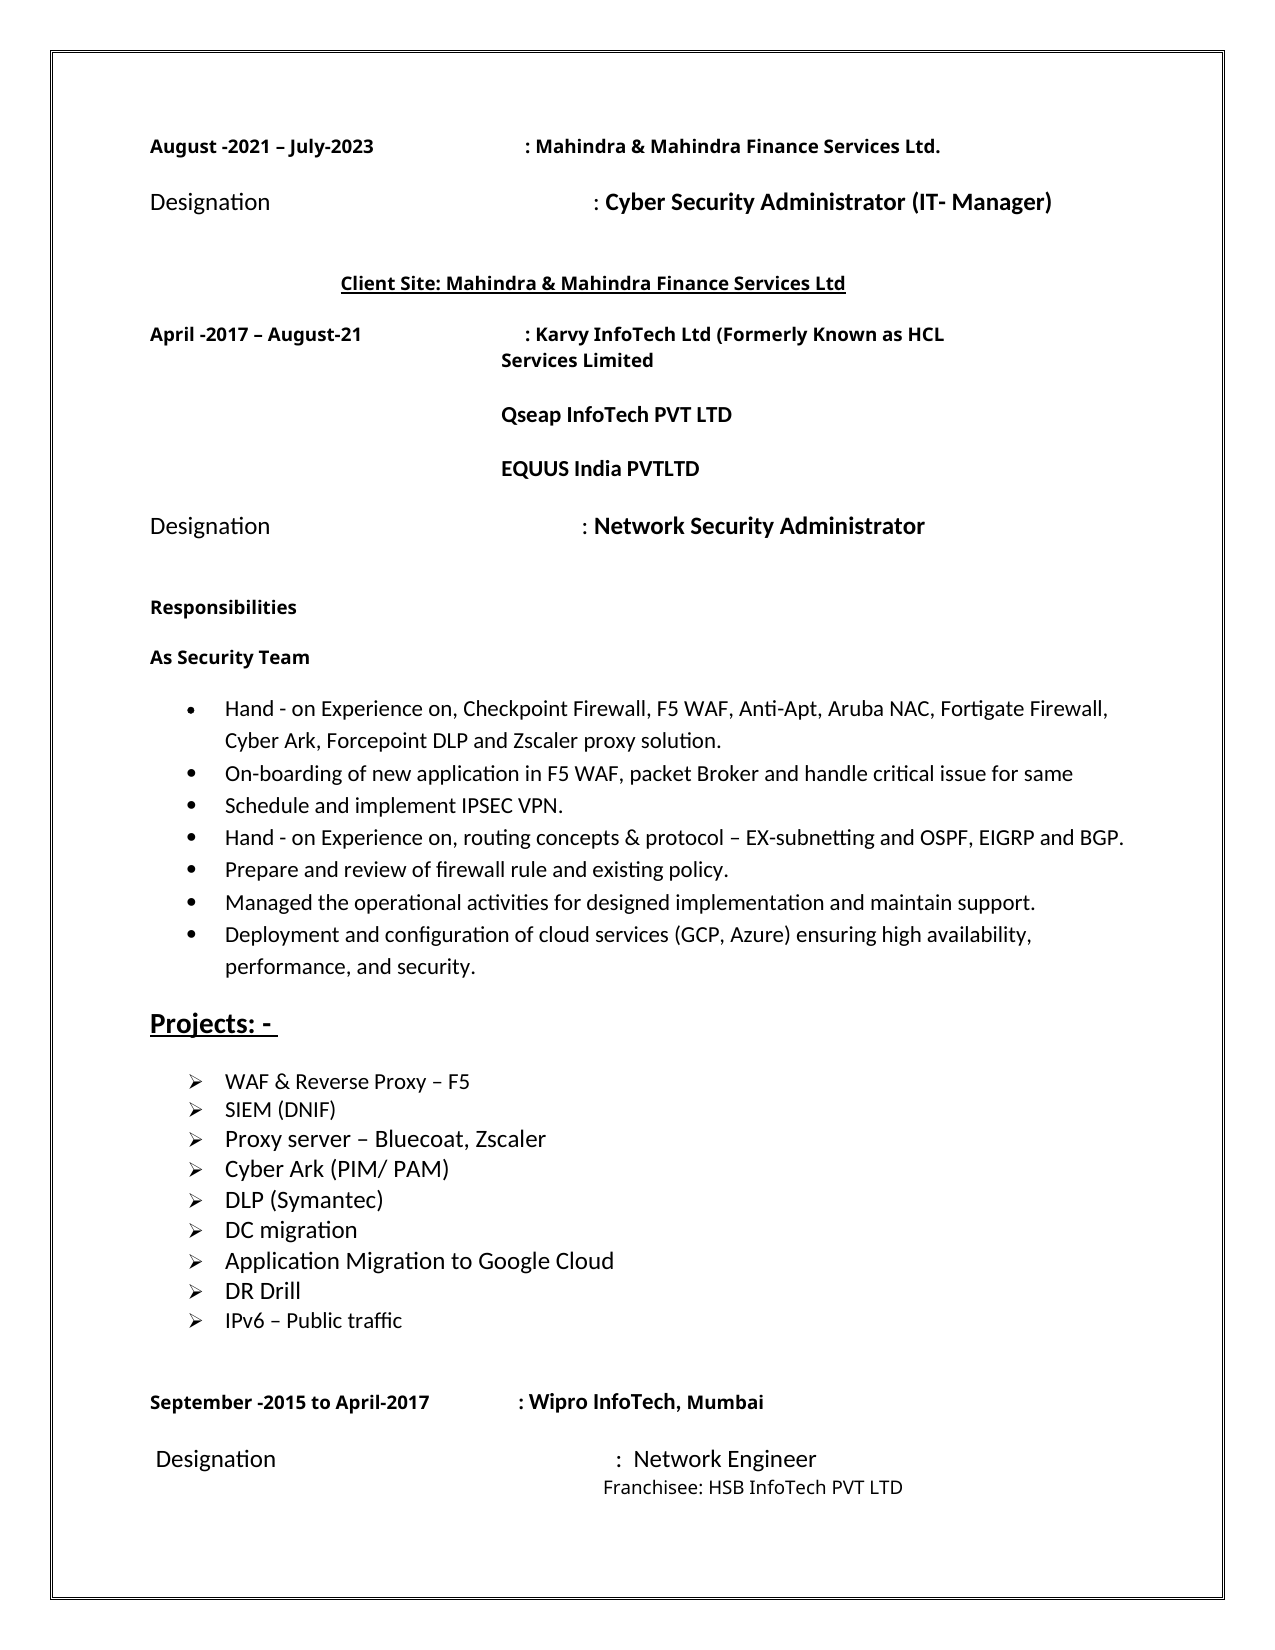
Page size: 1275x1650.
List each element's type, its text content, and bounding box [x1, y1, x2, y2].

text Designation : Cyber Security Administrator (IT- Manager) [150, 186, 1137, 217]
list WAF & Reverse Proxy – F5 [187, 1067, 1137, 1095]
text Services Limited [150, 347, 1137, 373]
list Cyber Ark (PIM/ PAM) [187, 1153, 1137, 1184]
list Application Migration to Google Cloud [187, 1245, 1137, 1275]
text April -2017 – August-21 : Karvy InfoTech Ltd (Formerly Known as HCL [150, 322, 1137, 347]
text As Security Team [150, 644, 1137, 670]
text Franchisee: HSB InfoTech PVT LTD [150, 1474, 1137, 1499]
text Projects: - [150, 1005, 1137, 1041]
list Managed the operational activities for designed implementation and maintain support. [187, 888, 1137, 916]
list Schedule and implement IPSEC VPN. [187, 791, 1137, 819]
text Responsibilities [150, 594, 1137, 620]
list DC migration [187, 1214, 1137, 1245]
list IPv6 – Public traffic [187, 1306, 1137, 1334]
text September -2015 to April-2017 : Wipro InfoTech, Mumbai [150, 1387, 1137, 1415]
list Hand - on Experience on, Checkpoint Firewall, F5 WAF, Anti-Apt, Aruba NAC, Fortigate Firewall, Cyber Ark, Forcepoint DLP and Zscaler proxy solution. [187, 694, 1137, 755]
text Designation : Network Engineer [150, 1443, 1137, 1474]
list DLP (Symantec) [187, 1184, 1137, 1214]
list On-boarding of new application in F5 WAF, packet Broker and handle critical issue for same [187, 759, 1137, 787]
list Prepare and review of firewall rule and existing policy. [187, 855, 1137, 883]
list DR Drill [187, 1275, 1137, 1306]
text Client Site: Mahindra & Mahindra Finance Services Ltd [150, 271, 1137, 296]
list Hand - on Experience on, routing concepts & protocol – EX-subnetting and OSPF, EIGRP and BGP. [187, 823, 1137, 851]
text Qseap InfoTech PVT LTD [150, 401, 1137, 429]
list Proxy server – Bluecoat, Zscaler [187, 1123, 1137, 1153]
list SIEM (DNIF) [187, 1095, 1137, 1123]
text EQUUS India PVTLTD [150, 454, 1137, 482]
text August -2021 – July-2023 : Mahindra & Mahindra Finance Services Ltd. [150, 133, 1137, 158]
list Deployment and configuration of cloud services (GCP, Azure) ensuring high availability, performance, and security. [187, 920, 1137, 980]
text Designation : Network Security Administrator [150, 510, 1137, 541]
